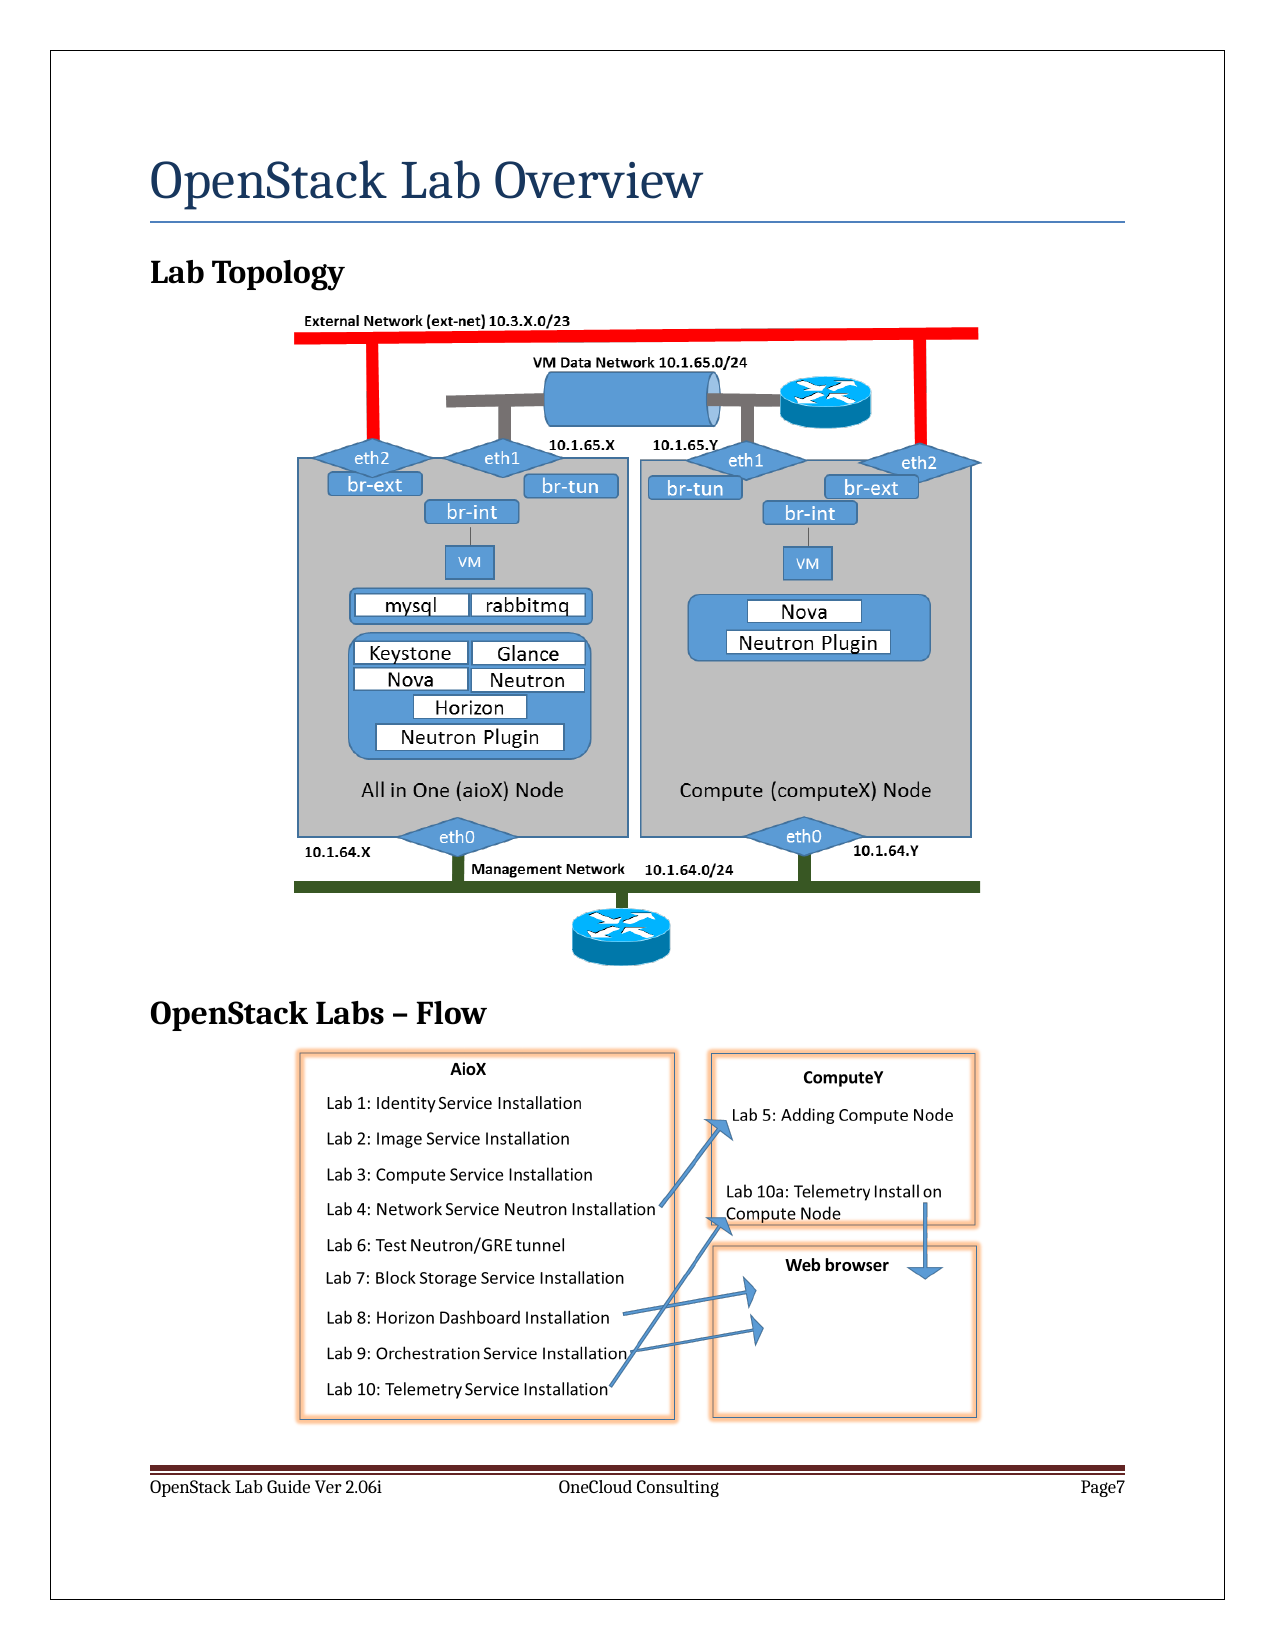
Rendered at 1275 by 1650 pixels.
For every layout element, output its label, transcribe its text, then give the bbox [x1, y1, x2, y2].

picture [625, 914, 653, 923]
picture [292, 304, 983, 966]
title OpenStack Lab Overview [150, 150, 1125, 221]
picture [589, 927, 618, 938]
picture [591, 913, 619, 923]
subtitle OpenStack Labs – Flow [150, 995, 1125, 1033]
subtitle Lab Topology [150, 254, 1125, 292]
picture [291, 1045, 984, 1428]
picture [624, 928, 653, 939]
